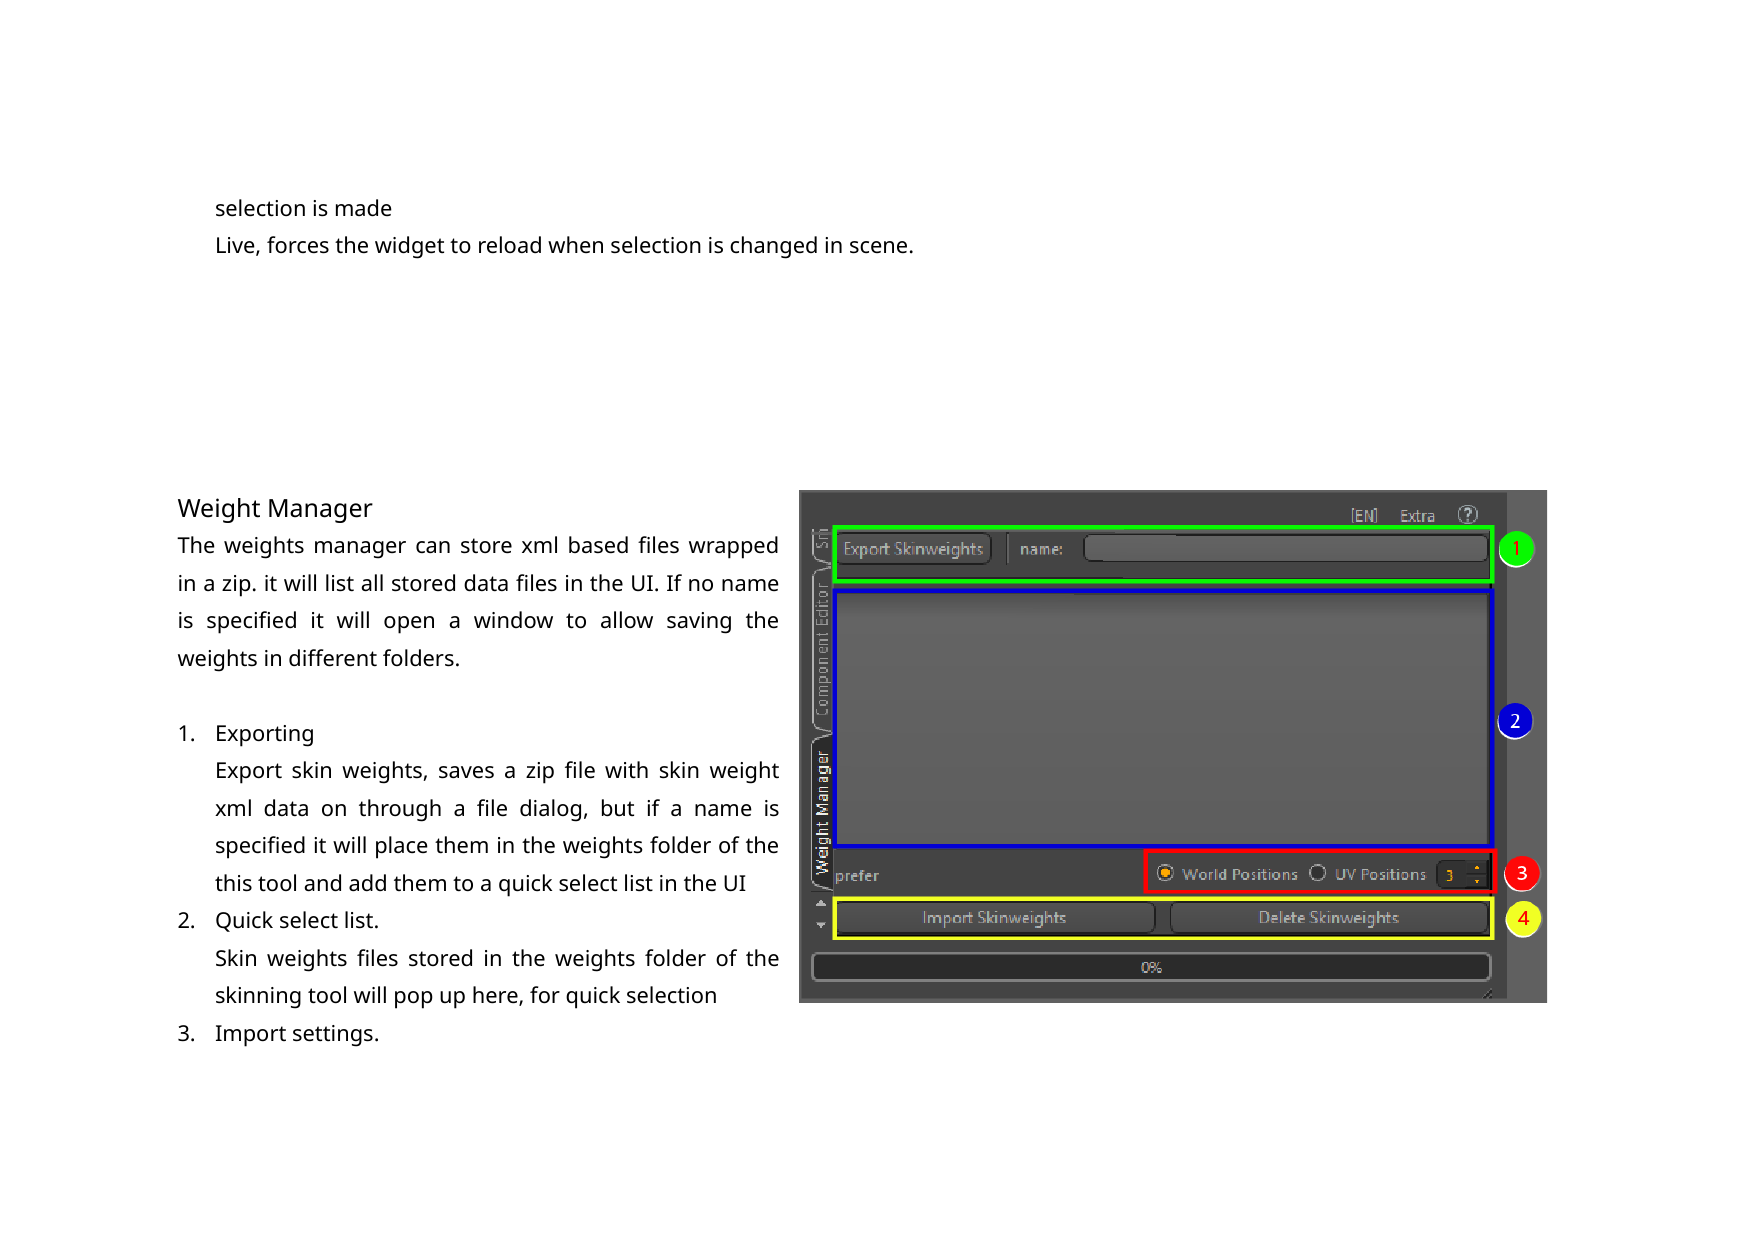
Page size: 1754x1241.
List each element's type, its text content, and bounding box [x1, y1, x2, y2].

list Live, forces the widget to reload when selection is changed in scene. [215, 226, 1547, 264]
picture [799, 490, 1548, 1003]
list Exporting [177, 714, 799, 751]
list Skin weights files stored in the weights folder of the skinning tool will pop up here, for quick selection [215, 939, 1547, 1014]
list Reload, will force reload the widget, useful when another selection is made [177, 189, 1547, 226]
text The weights manager can store xml based files wrapped in a zip. it will list all stored data files in the UI. If no name is specified it will open a window to allow saving the weights in different folders. [177, 526, 799, 676]
list Import settings. [177, 1014, 1547, 1051]
list Quick select list. [177, 901, 799, 939]
subtitle Weight Manager [177, 489, 1547, 526]
list Export skin weights, saves a zip file with skin weight xml data on through a file dialog, but if a name is specified it will place them in the weights folder of the this tool and add them to a quick select list in the UI [215, 751, 799, 901]
